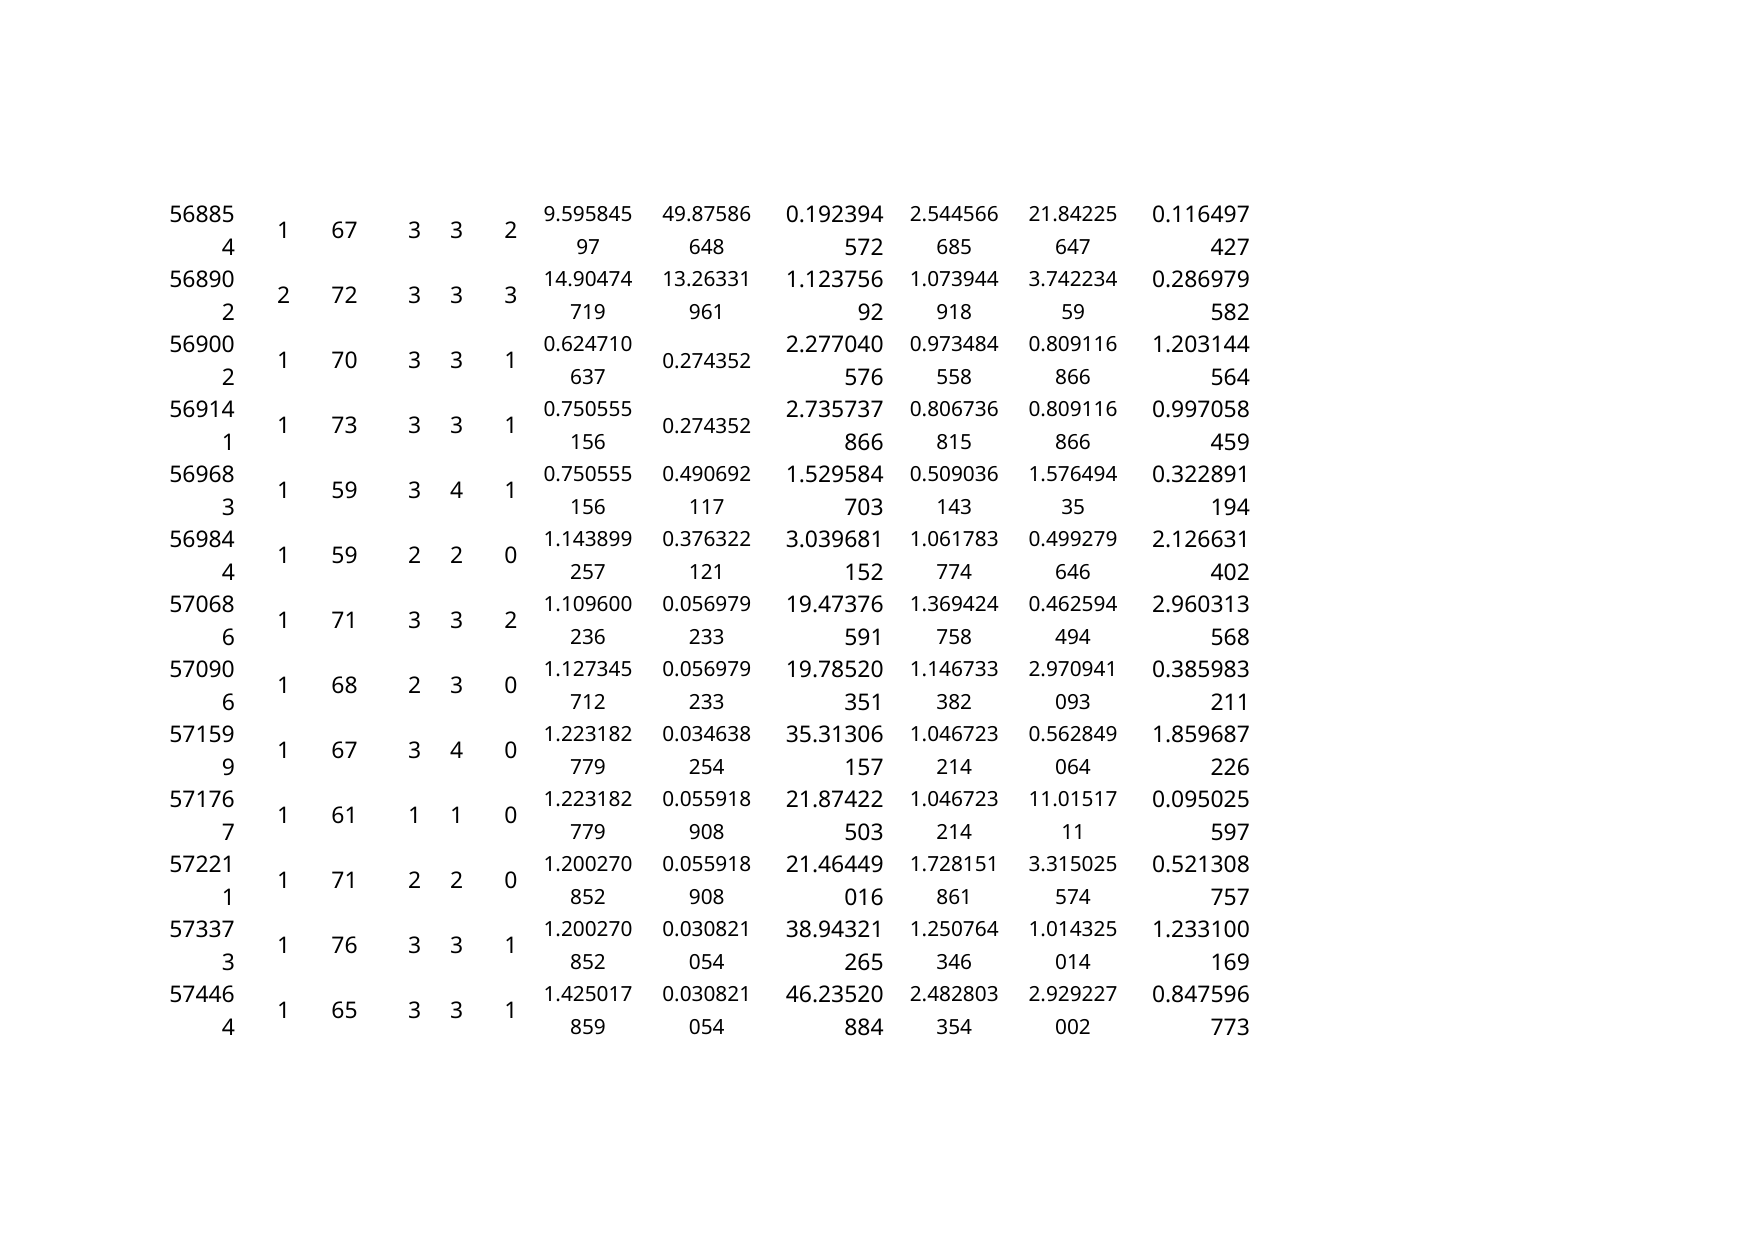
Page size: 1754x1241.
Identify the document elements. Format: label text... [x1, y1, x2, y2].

table_cell 1.223182779 [529, 783, 647, 848]
table_cell 0.806736815 [895, 393, 1013, 458]
table_cell 1 [474, 393, 528, 458]
table_cell 1 [246, 653, 301, 718]
table_cell 49.87586648 [647, 198, 766, 263]
table_cell 1.073944918 [895, 263, 1013, 328]
table_cell 65 [301, 978, 368, 1043]
table_cell 2.482803354 [895, 978, 1013, 1043]
table_cell 0.462594494 [1014, 588, 1132, 653]
table_cell 1.046723214 [895, 718, 1013, 783]
table_cell 4 [432, 458, 474, 523]
table_cell 68 [301, 653, 368, 718]
table_cell 1 [246, 198, 301, 263]
table_cell 0 [474, 783, 528, 848]
table_cell 1.223182779 [529, 718, 647, 783]
table_cell 1 [246, 978, 301, 1043]
table_cell 59 [301, 458, 368, 523]
table_cell 3 [432, 198, 474, 263]
table_cell 1.143899257 [529, 523, 647, 588]
table_cell 2 [474, 588, 528, 653]
table_cell 0 [474, 718, 528, 783]
table_cell 2 [432, 848, 474, 913]
table_cell 3.039681152 [766, 523, 895, 588]
table_cell 73 [301, 393, 368, 458]
table_cell 0.030821054 [647, 913, 766, 978]
table_cell 3 [474, 263, 528, 328]
table_cell 3 [369, 913, 432, 978]
table_cell 76 [301, 913, 368, 978]
table_cell 3 [432, 588, 474, 653]
table_cell 1 [474, 328, 528, 393]
table_cell 1 [246, 328, 301, 393]
table_cell 1.250764346 [895, 913, 1013, 978]
table_cell 3 [432, 263, 474, 328]
table_cell 21.87422503 [766, 783, 895, 848]
table_cell 0.997058459 [1132, 393, 1261, 458]
table_cell 0.624710637 [529, 328, 647, 393]
table_cell 3 [369, 393, 432, 458]
table_cell 2.960313568 [1132, 588, 1261, 653]
table_cell 0 [474, 523, 528, 588]
table_cell 0.056979233 [647, 588, 766, 653]
table_cell 2.544566685 [895, 198, 1013, 263]
table_cell 1.203144564 [1132, 328, 1261, 393]
table_cell 1 [432, 783, 474, 848]
table_cell 1.200270852 [529, 848, 647, 913]
table_cell 569002 [149, 328, 246, 393]
table_cell 0.055918908 [647, 848, 766, 913]
table_cell 2.970941093 [1014, 653, 1132, 718]
table_cell 0.274352 [647, 393, 766, 458]
table_cell 572211 [149, 848, 246, 913]
table_cell 1 [474, 458, 528, 523]
table_cell 0.095025597 [1132, 783, 1261, 848]
table_cell 569141 [149, 393, 246, 458]
table_cell 1.529584703 [766, 458, 895, 523]
table_cell 67 [301, 198, 368, 263]
table_cell 0.973484558 [895, 328, 1013, 393]
table_cell 1 [246, 393, 301, 458]
table_cell 46.23520884 [766, 978, 895, 1043]
table_cell 574464 [149, 978, 246, 1043]
table_cell 1.200270852 [529, 913, 647, 978]
table_cell 1.859687226 [1132, 718, 1261, 783]
table_cell 2 [432, 523, 474, 588]
table_cell 1.061783774 [895, 523, 1013, 588]
table_cell 1 [474, 978, 528, 1043]
table_cell 3 [369, 328, 432, 393]
table_cell 0.286979582 [1132, 263, 1261, 328]
table_cell 9.59584597 [529, 198, 647, 263]
table_cell 569844 [149, 523, 246, 588]
table_cell 1.425017859 [529, 978, 647, 1043]
table_cell 0.274352 [647, 328, 766, 393]
table_cell 0.562849064 [1014, 718, 1132, 783]
table_cell 72 [301, 263, 368, 328]
table_cell 3 [432, 393, 474, 458]
table_cell 1 [246, 848, 301, 913]
table_cell 2 [246, 263, 301, 328]
table_cell 569683 [149, 458, 246, 523]
table_cell 3 [369, 978, 432, 1043]
table_cell 1 [246, 458, 301, 523]
table_cell 19.47376591 [766, 588, 895, 653]
table_cell 0.034638254 [647, 718, 766, 783]
table_cell 0.056979233 [647, 653, 766, 718]
table_cell 2.277040576 [766, 328, 895, 393]
table_cell 0.116497427 [1132, 198, 1261, 263]
table_cell 0 [474, 653, 528, 718]
table_cell 570686 [149, 588, 246, 653]
table_cell 71 [301, 848, 368, 913]
table_cell 568854 [149, 198, 246, 263]
table_cell 1.109600236 [529, 588, 647, 653]
table_cell 0.847596773 [1132, 978, 1261, 1043]
table_cell 0.750555156 [529, 393, 647, 458]
table_cell 2 [474, 198, 528, 263]
table_cell 1 [474, 913, 528, 978]
table_cell 1 [246, 783, 301, 848]
table_cell 3.74223459 [1014, 263, 1132, 328]
table_cell 0.809116866 [1014, 328, 1132, 393]
table_cell 3 [369, 718, 432, 783]
table_cell 21.84225647 [1014, 198, 1132, 263]
table_cell 1 [246, 588, 301, 653]
table_cell 571599 [149, 718, 246, 783]
table_cell 3 [369, 263, 432, 328]
table_cell 61 [301, 783, 368, 848]
table_cell 1.046723214 [895, 783, 1013, 848]
table_cell 3 [369, 588, 432, 653]
table_cell 1.369424758 [895, 588, 1013, 653]
table_cell 14.90474719 [529, 263, 647, 328]
table_cell 4 [432, 718, 474, 783]
table_cell 2.929227002 [1014, 978, 1132, 1043]
table_cell 1.146733382 [895, 653, 1013, 718]
table_cell 13.26331961 [647, 263, 766, 328]
table_cell 1 [369, 783, 432, 848]
table_cell 59 [301, 523, 368, 588]
table_cell 1.233100169 [1132, 913, 1261, 978]
table_cell 3 [369, 458, 432, 523]
table_cell 0.385983211 [1132, 653, 1261, 718]
table_cell 0.521308757 [1132, 848, 1261, 913]
table_cell 1 [246, 718, 301, 783]
table_cell 0.192394572 [766, 198, 895, 263]
table_cell 11.0151711 [1014, 783, 1132, 848]
table_cell 3 [369, 198, 432, 263]
table_cell 35.31306157 [766, 718, 895, 783]
table_cell 0 [474, 848, 528, 913]
table_cell 0.509036143 [895, 458, 1013, 523]
table_cell 0.490692117 [647, 458, 766, 523]
table_cell 19.78520351 [766, 653, 895, 718]
table_cell 3 [432, 653, 474, 718]
table_cell 1 [246, 913, 301, 978]
table_cell 0.030821054 [647, 978, 766, 1043]
table_cell 71 [301, 588, 368, 653]
table_cell 2 [369, 848, 432, 913]
table_cell 0.055918908 [647, 783, 766, 848]
table_cell 0.809116866 [1014, 393, 1132, 458]
table_cell 2 [369, 523, 432, 588]
table_cell 1.014325014 [1014, 913, 1132, 978]
table_cell 3 [432, 913, 474, 978]
table_cell 21.46449016 [766, 848, 895, 913]
table_cell 70 [301, 328, 368, 393]
table_cell 3 [432, 328, 474, 393]
table_cell 2.735737866 [766, 393, 895, 458]
table_cell 1.728151861 [895, 848, 1013, 913]
table_cell 0.750555156 [529, 458, 647, 523]
table_cell 38.94321265 [766, 913, 895, 978]
table_cell 1.127345712 [529, 653, 647, 718]
table_cell 3.315025574 [1014, 848, 1132, 913]
table_cell 1.12375692 [766, 263, 895, 328]
table_cell 0.376322121 [647, 523, 766, 588]
table_cell 0.499279646 [1014, 523, 1132, 588]
table_cell 1.57649435 [1014, 458, 1132, 523]
table_cell 2.126631402 [1132, 523, 1261, 588]
table_cell 568902 [149, 263, 246, 328]
table_cell 573373 [149, 913, 246, 978]
table_cell 3 [432, 978, 474, 1043]
table_cell 67 [301, 718, 368, 783]
table_cell 0.322891194 [1132, 458, 1261, 523]
table_cell 1 [246, 523, 301, 588]
table_cell 570906 [149, 653, 246, 718]
table_cell 2 [369, 653, 432, 718]
table_cell 571767 [149, 783, 246, 848]
